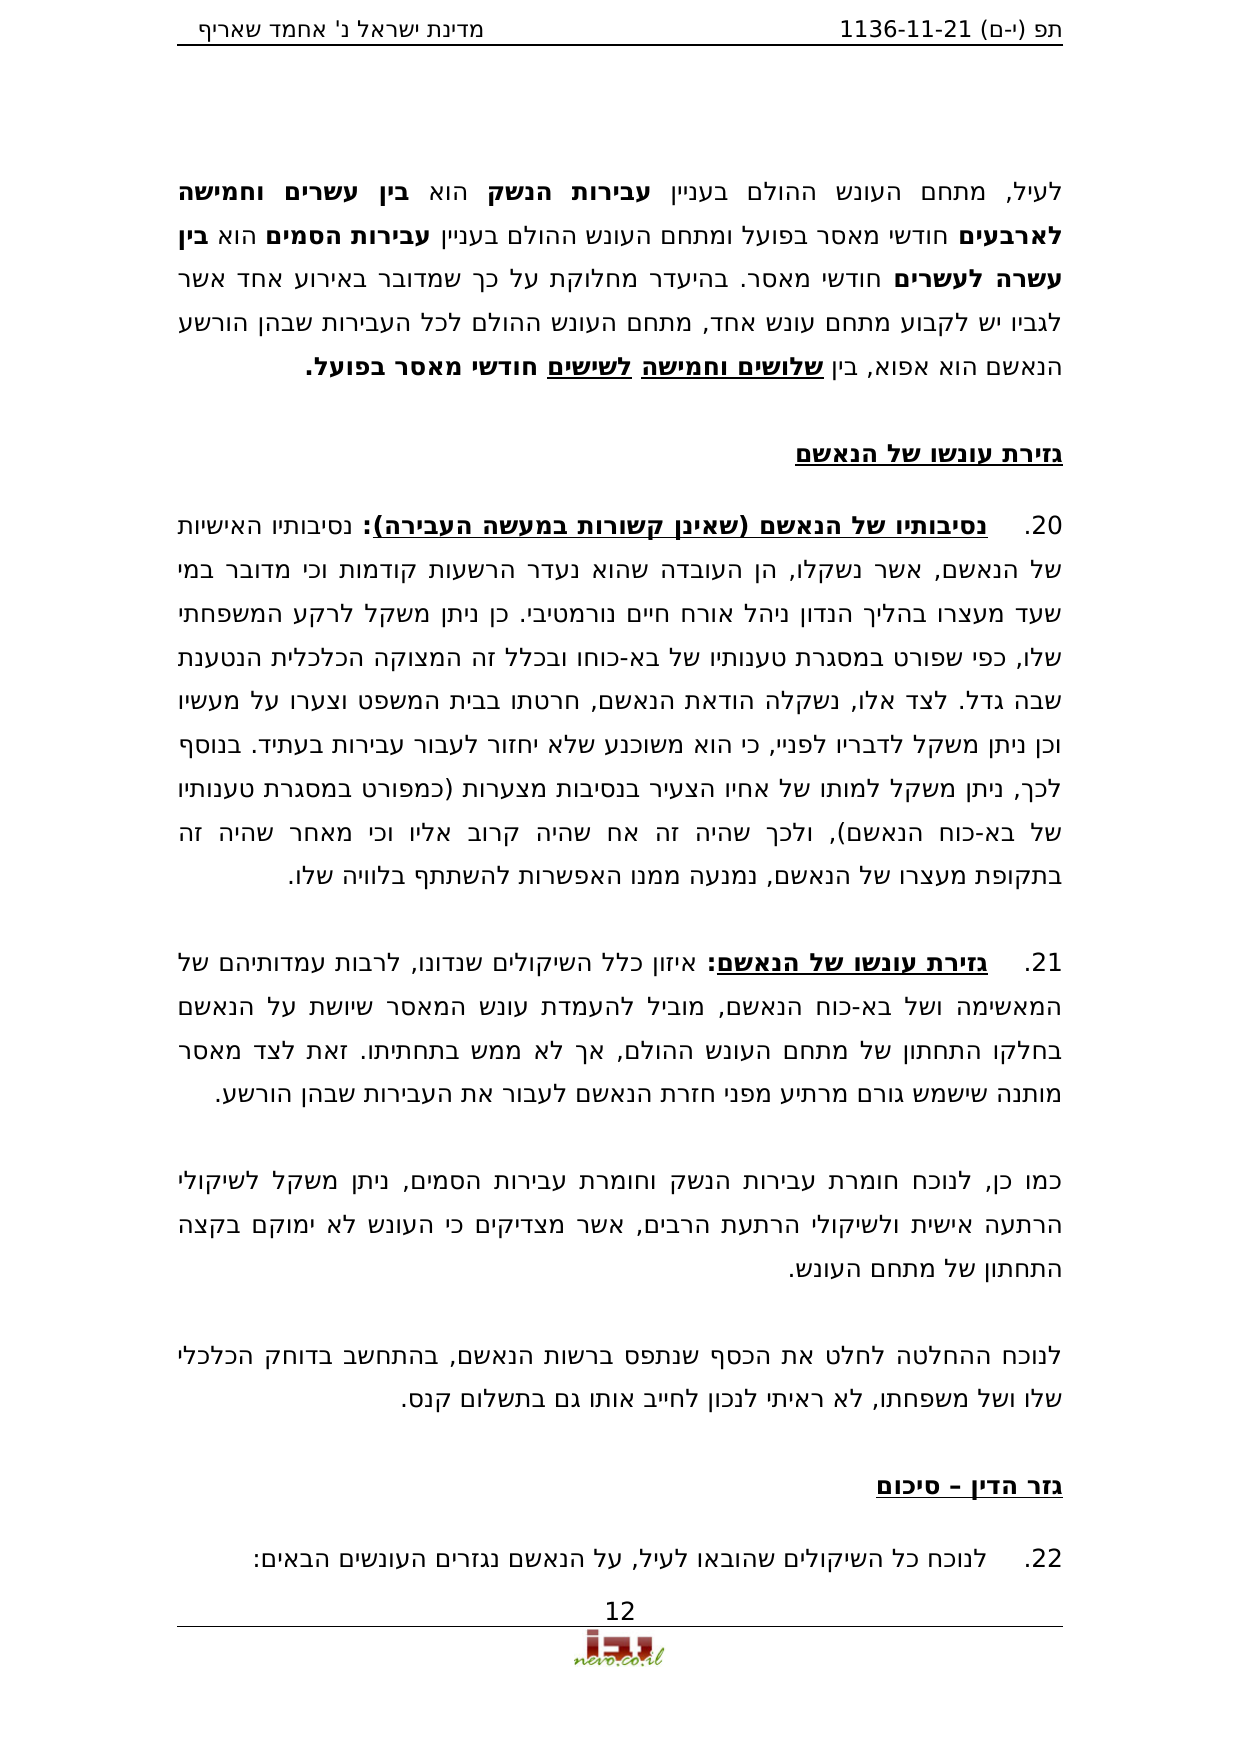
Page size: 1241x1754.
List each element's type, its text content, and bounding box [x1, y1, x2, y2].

text גזירת עונשו של הנאשם [177, 439, 1063, 468]
text לנוכח ההחלטה לחלט את הכסף שנתפס ברשות הנאשם, בהתחשב בדוחק הכלכלי שלו ושל משפחתו, לא ראיתי לנכון לחייב אותו גם בתשלום קנס. [177, 1341, 1063, 1414]
text גזר הדין – סיכום [177, 1472, 1063, 1501]
text 21. גזירת עונשו של הנאשם: איזון כלל השיקולים שנדונו, לרבות עמדותיהם של המאשימה ושל בא-כוח הנאשם, מוביל להעמדת עונש המאסר שיושת על הנאשם בחלקו התחתון של מתחם העונש ההולם, אך לא ממש בתחתיתו. זאת לצד מאסר מותנה שישמש גורם מרתיע מפני חזרת הנאשם לעבור את העבירות שבהן הורשע. [177, 948, 1063, 1109]
text 20. נסיבותיו של הנאשם (שאינן קשורות במעשה העבירה): נסיבותיו האישיות של הנאשם, אשר נשקלו, הן העובדה שהוא נעדר הרשעות קודמות וכי מדובר במי שעד מעצרו בהליך הנדון ניהל אורח חיים נורמטיבי. כן ניתן משקל לרקע המשפחתי שלו, כפי שפורט במסגרת טענותיו של בא-כוחו ובכלל זה המצוקה הכלכלית הנטענת שבה גדל. לצד אלו, נשקלה הודאת הנאשם, חרטתו בבית המשפט וצערו על מעשיו וכן ניתן משקל לדבריו לפניי, כי הוא משוכנע שלא יחזור לעבור עבירות בעתיד. בנוסף לכך, ניתן משקל למותו של אחיו הצעיר בנסיבות מצערות (כמפורט במסגרת טענותיו של בא-כוח הנאשם), ולכך שהיה זה אח שהיה קרוב אליו וכי מאחר שהיה זה בתקופת מעצרו של הנאשם, נמנעה ממנו האפשרות להשתתף בלוויה שלו. [177, 512, 1063, 891]
text כמו כן, לנוכח חומרת עבירות הנשק וחומרת עבירות הסמים, ניתן משקל לשיקולי הרתעה אישית ולשיקולי הרתעת הרבים, אשר מצדיקים כי העונש לא ימוקם בקצה התחתון של מתחם העונש. [177, 1167, 1063, 1283]
picture [574, 1629, 666, 1667]
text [177, 177, 1063, 381]
text 22. לנוכח כל השיקולים שהובאו לעיל, על הנאשם נגזרים העונשים הבאים: [177, 1544, 1063, 1573]
